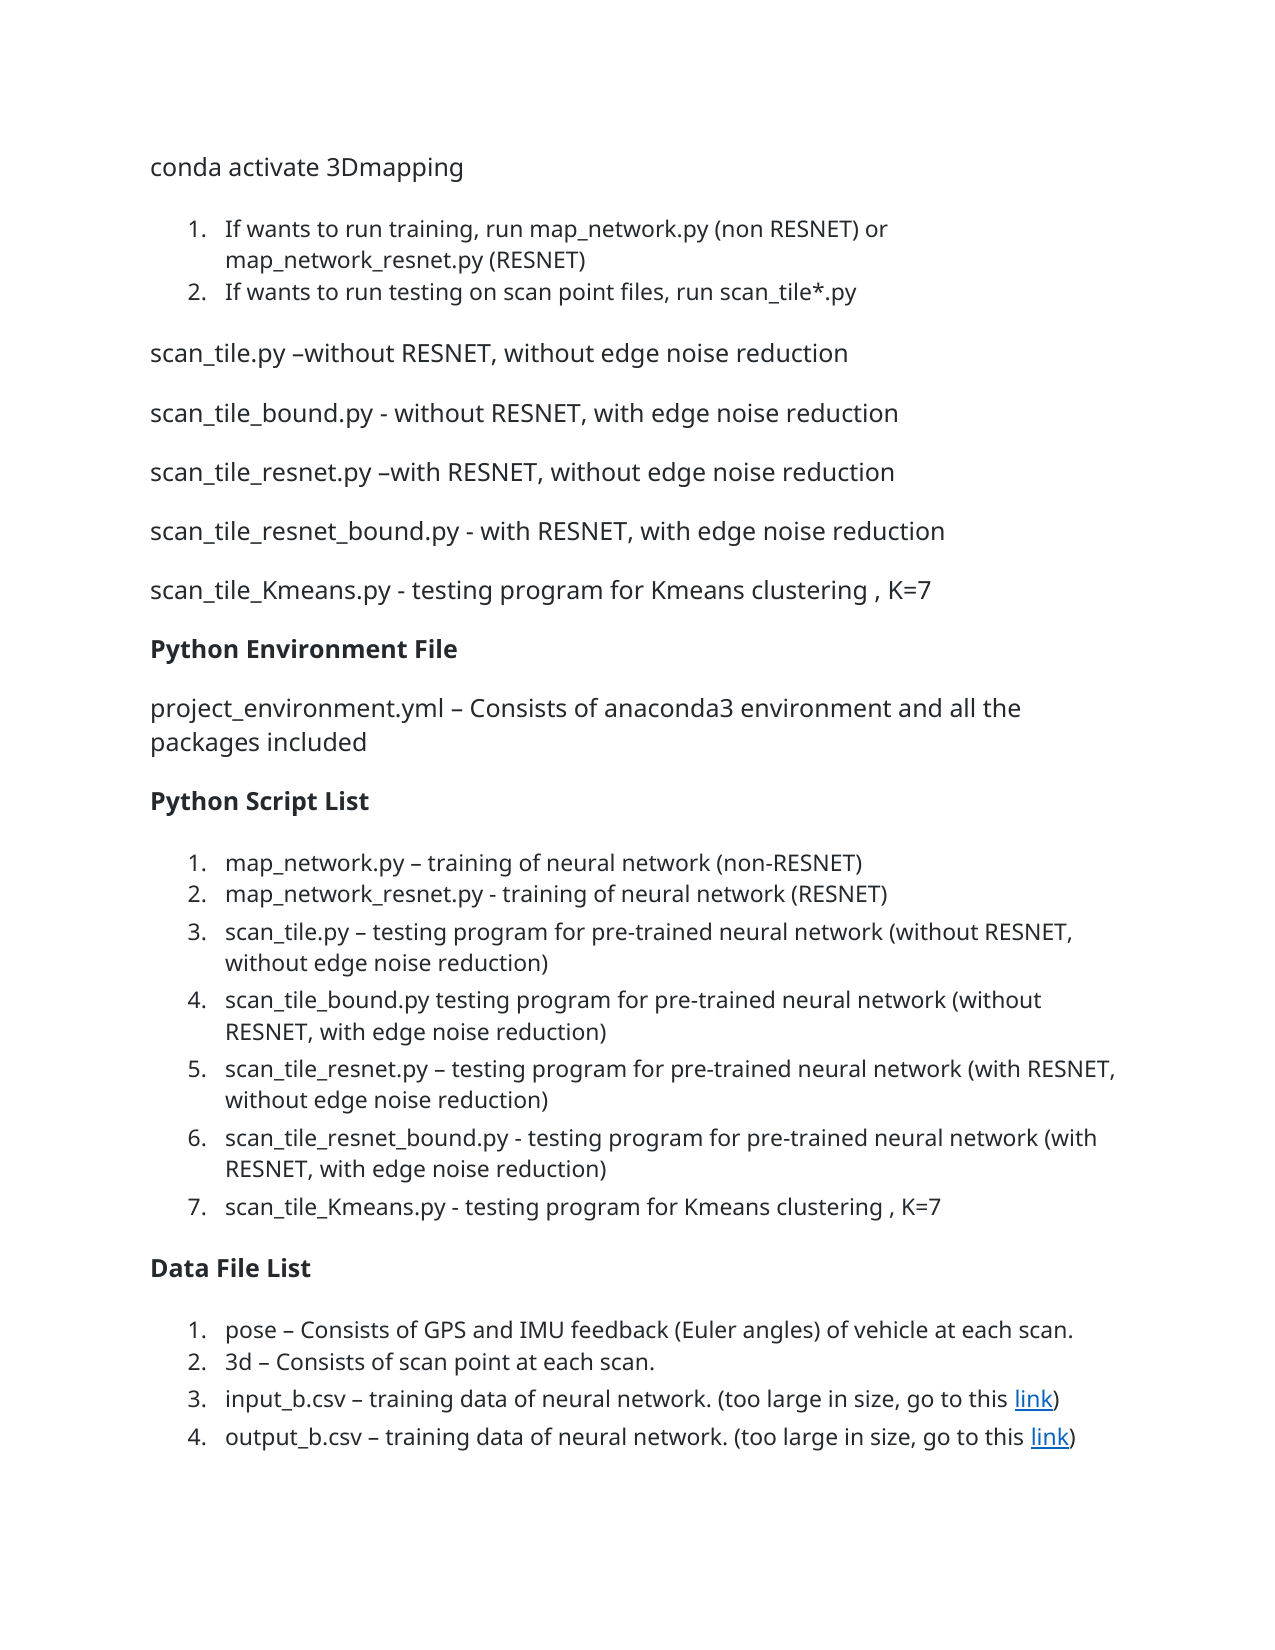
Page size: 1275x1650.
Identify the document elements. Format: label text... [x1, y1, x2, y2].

list scan_tile.py – testing program for pre-trained neural network (without RESNET, without edge noise reduction) [187, 916, 1125, 978]
text Python Environment File [150, 631, 1125, 666]
text scan_tile_bound.py - without RESNET, with edge noise reduction [150, 395, 1125, 429]
text Data File List [150, 1251, 1125, 1285]
list pose – Consists of GPS and IMU feedback (Euler angles) of vehicle at each scan. [187, 1314, 1125, 1346]
text Python Script List [150, 784, 1125, 818]
text scan_tile.py –without RESNET, without edge noise reduction [150, 336, 1125, 370]
list output_b.csv – training data of neural network. (too large in size, go to this link) [187, 1421, 1125, 1452]
list scan_tile_resnet_bound.py - testing program for pre-trained neural network (with RESNET, with edge noise reduction) [187, 1122, 1125, 1184]
list input_b.csv – training data of neural network. (too large in size, go to this link) [187, 1383, 1125, 1414]
list map_network_resnet.py - training of neural network (RESNET) [187, 878, 1125, 909]
text scan_tile_resnet.py –with RESNET, without edge noise reduction [150, 454, 1125, 488]
text scan_tile_resnet_bound.py - with RESNET, with edge noise reduction [150, 513, 1125, 547]
list scan_tile_Kmeans.py - testing program for Kmeans clustering , K=7 [187, 1191, 1125, 1222]
list map_network.py – training of neural network (non-RESNET) [187, 847, 1125, 878]
list scan_tile_resnet.py – testing program for pre-trained neural network (with RESNET, without edge noise reduction) [187, 1053, 1125, 1116]
list If wants to run testing on scan point files, run scan_tile*.py [187, 276, 1125, 307]
text project_environment.yml – Consists of anaconda3 environment and all the packages included [150, 691, 1125, 759]
list If wants to run training, run map_network.py (non RESNET) or map_network_resnet.py (RESNET) [187, 213, 1125, 276]
text conda activate 3Dmapping [150, 150, 1125, 184]
list 3d – Consists of scan point at each scan. [187, 1346, 1125, 1377]
text scan_tile_Kmeans.py - testing program for Kmeans clustering , K=7 [150, 572, 1125, 606]
list scan_tile_bound.py testing program for pre-trained neural network (without RESNET, with edge noise reduction) [187, 984, 1125, 1047]
